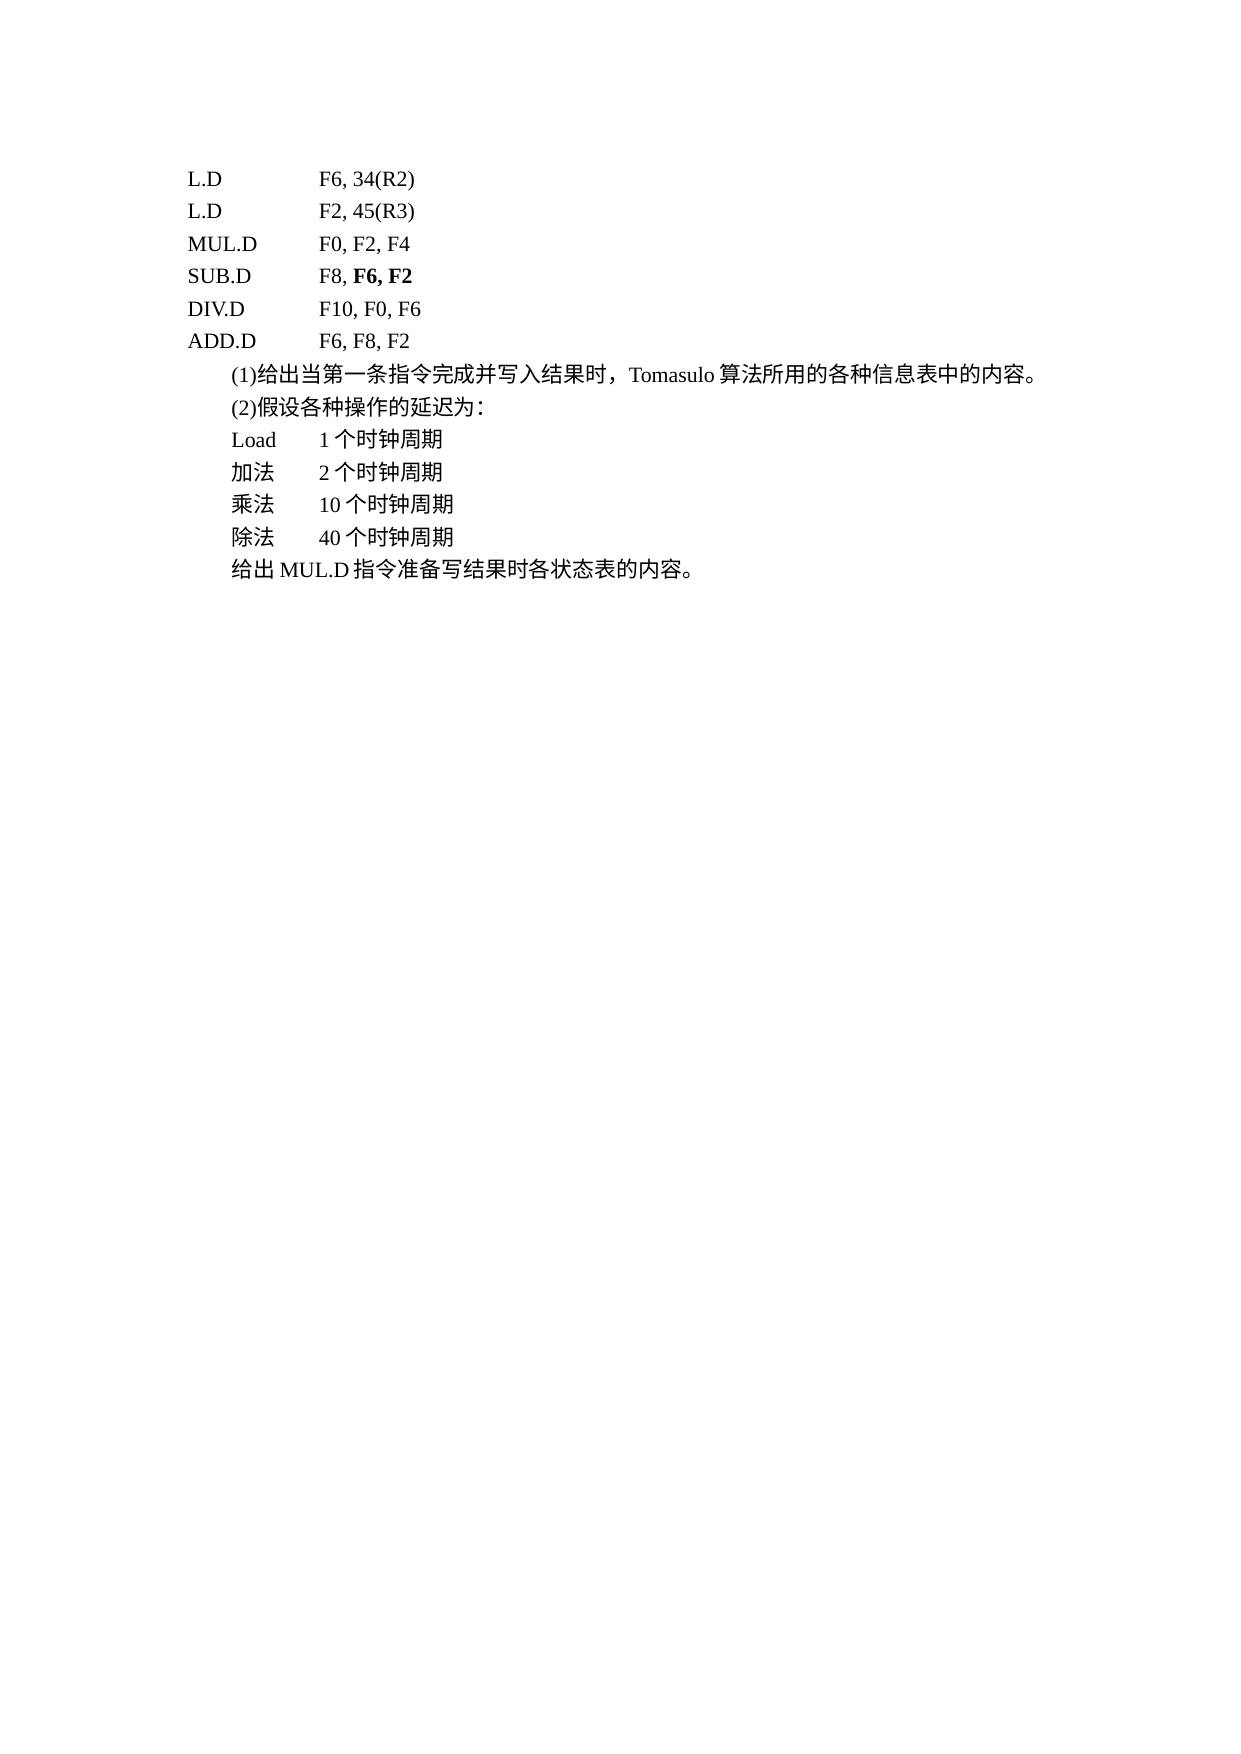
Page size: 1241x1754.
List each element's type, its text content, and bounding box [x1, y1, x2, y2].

text DIV.D F10, F0, F6 [187, 292, 1053, 324]
text 加法 2个时钟周期 [187, 454, 1053, 487]
text ADD.D F6, F8, F2 [187, 324, 1053, 357]
text L.D F2, 45(R3) [187, 194, 1053, 227]
text 除法 40个时钟周期 [187, 519, 1053, 552]
text (1)给出当第一条指令完成并写入结果时，Tomasulo算法所用的各种信息表中的内容。 [187, 357, 1053, 389]
text (2)假设各种操作的延迟为： [187, 389, 1053, 422]
text MUL.D F0, F2, F4 [187, 227, 1053, 259]
text SUB.D F8, F6, F2 [187, 259, 1053, 292]
text 给出MUL.D指令准备写结果时各状态表的内容。 [187, 552, 1053, 584]
text Load 1个时钟周期 [187, 422, 1053, 454]
text 乘法 10个时钟周期 [187, 487, 1053, 519]
text L.D F6, 34(R2) [187, 162, 1053, 194]
